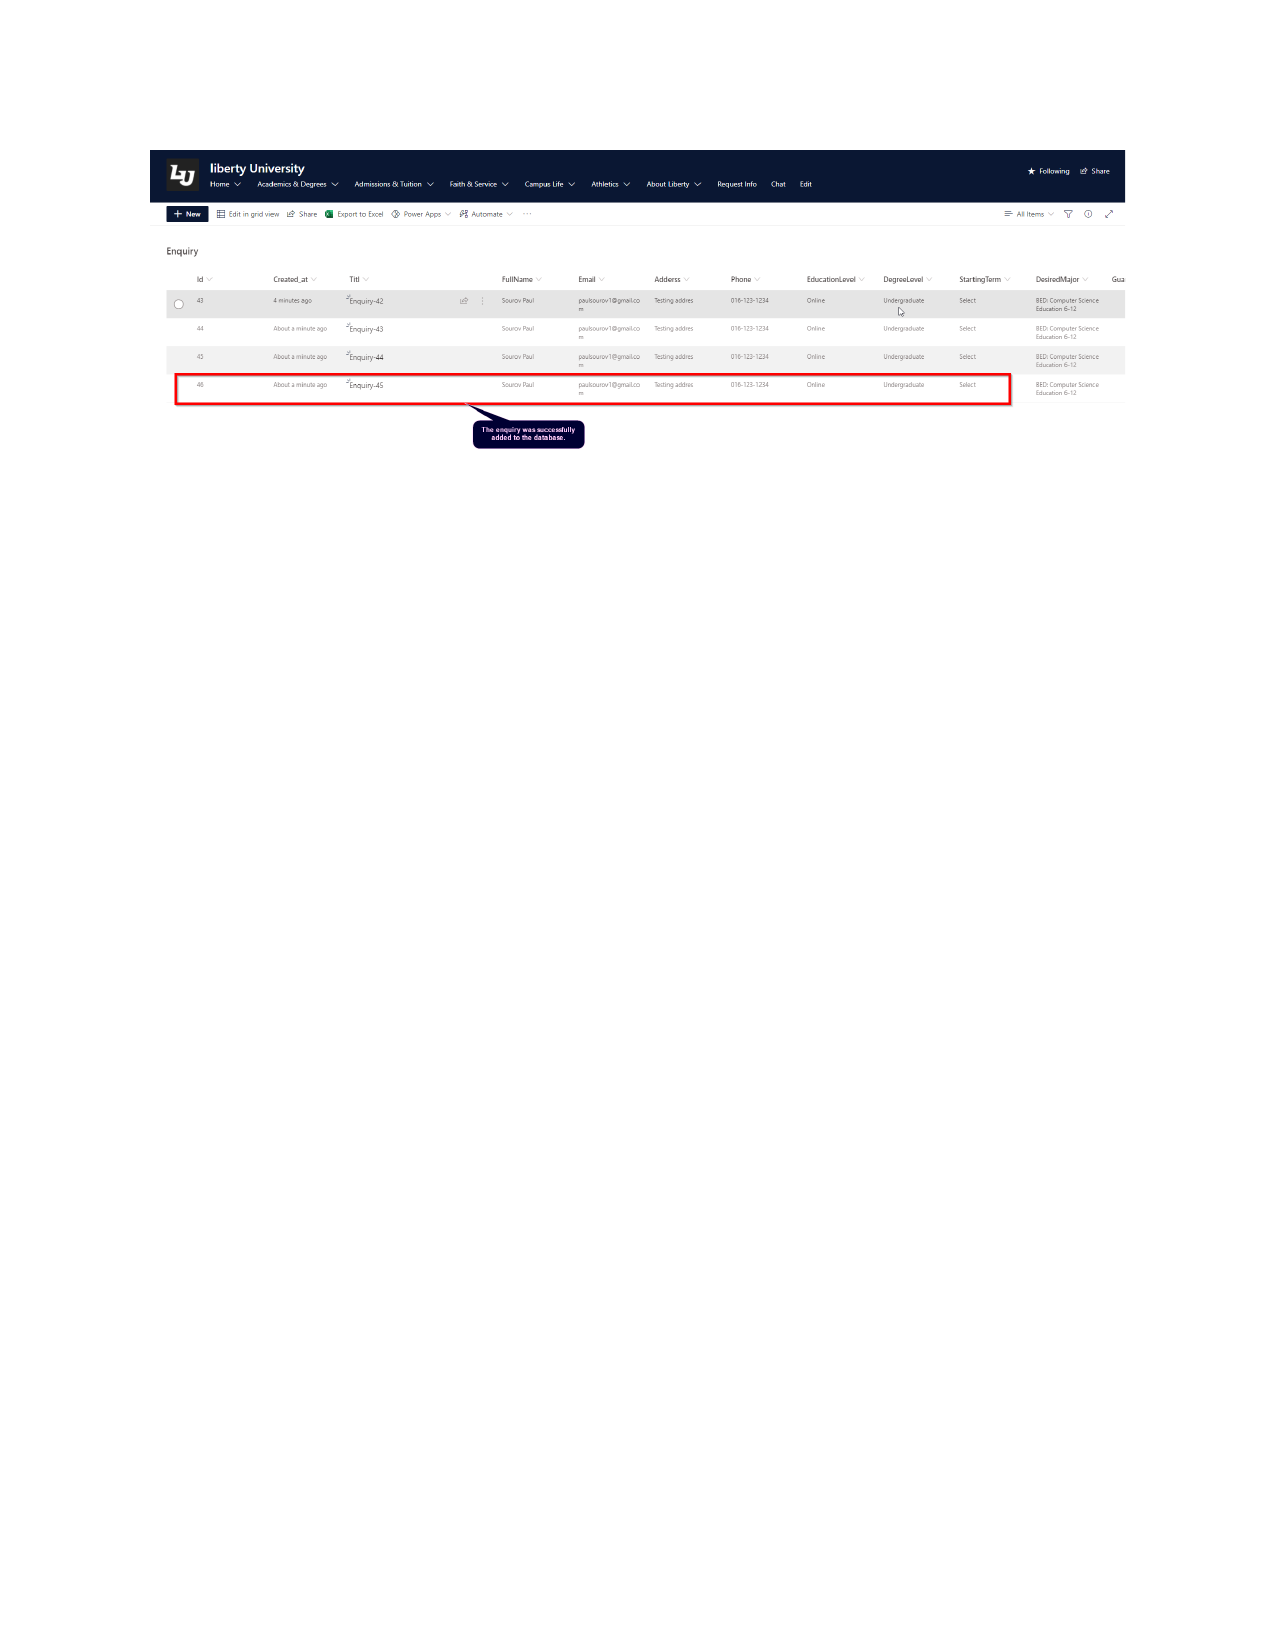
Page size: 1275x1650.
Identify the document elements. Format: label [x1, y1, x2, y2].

picture [150, 150, 1125, 515]
